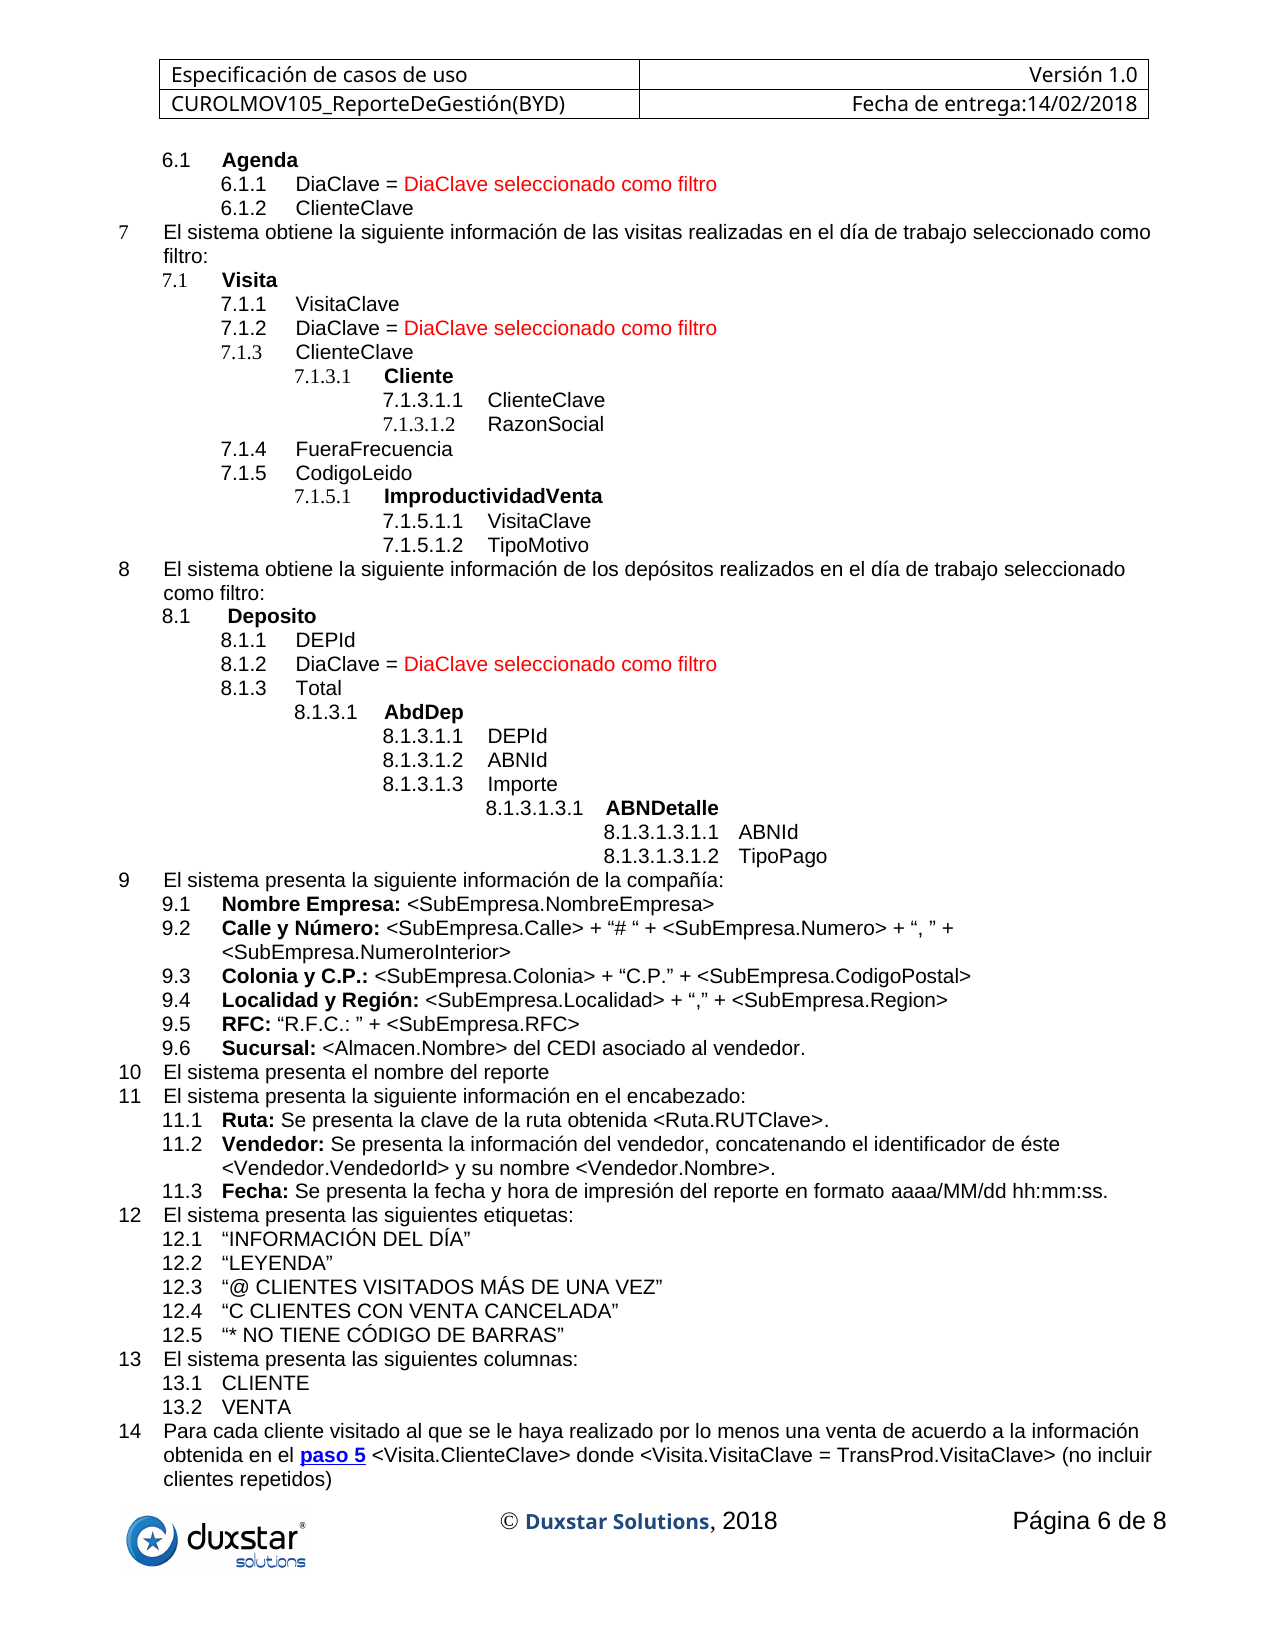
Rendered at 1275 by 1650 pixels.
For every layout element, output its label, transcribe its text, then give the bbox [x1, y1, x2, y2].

list AbdDep [294, 700, 1157, 724]
list DEPId [382, 724, 1157, 748]
list TipoPago [603, 844, 1157, 868]
list Calle y Número: <SubEmpresa.Calle> + “# “ + <SubEmpresa.Numero> + “, ” + <SubEmpresa.NumeroInterior> [162, 916, 1157, 964]
list Localidad y Región: <SubEmpresa.Localidad> + “,” + <SubEmpresa.Region> [162, 988, 1157, 1012]
list FueraFrecuencia [220, 436, 1157, 460]
picture [126, 1506, 306, 1571]
list El sistema presenta las siguientes etiquetas: [118, 1203, 1157, 1227]
list RFC: “R.F.C.: ” + <SubEmpresa.RFC> [162, 1012, 1157, 1036]
list Cliente [294, 364, 1157, 388]
list El sistema presenta la siguiente información de la compañía: [118, 868, 1157, 892]
list Fecha: Se presenta la fecha y hora de impresión del reporte en formato aaaa/MM/dd hh:mm:ss. [162, 1179, 1157, 1203]
list ClienteClave [220, 196, 1157, 220]
list ABNId [603, 820, 1157, 844]
list Vendedor: Se presenta la información del vendedor, concatenando el identificador de éste <Vendedor.VendedorId> y su nombre <Vendedor.Nombre>. [162, 1131, 1157, 1179]
list “C CLIENTES CON VENTA CANCELADA” [162, 1299, 1157, 1323]
list Deposito [162, 604, 1157, 628]
list “@ CLIENTES VISITADOS MÁS DE UNA VEZ” [162, 1275, 1157, 1299]
list ImproductividadVenta [294, 484, 1157, 508]
list El sistema obtiene la siguiente información de los depósitos realizados en el día de trabajo seleccionado como filtro: [118, 556, 1157, 604]
list El sistema presenta el nombre del reporte [118, 1059, 1157, 1083]
list El sistema presenta las siguientes columnas: [118, 1347, 1157, 1371]
list Colonia y C.P.: <SubEmpresa.Colonia> + “C.P.” + <SubEmpresa.CodigoPostal> [162, 964, 1157, 988]
list DiaClave = DiaClave seleccionado como filtro [220, 652, 1157, 676]
list Nombre Empresa: <SubEmpresa.NombreEmpresa> [162, 892, 1157, 916]
list ABNDetalle [485, 796, 1157, 820]
list ClienteClave [382, 388, 1157, 412]
list “* NO TIENE CÓDIGO DE BARRAS” [162, 1323, 1157, 1347]
list “LEYENDA” [162, 1251, 1157, 1275]
list ClienteClave [220, 340, 1157, 364]
list El sistema obtiene la siguiente información de las visitas realizadas en el día de trabajo seleccionado como filtro: [118, 220, 1157, 268]
list TipoMotivo [382, 532, 1157, 556]
list Visita [162, 268, 1157, 292]
list VisitaClave [382, 508, 1157, 532]
list Importe [382, 772, 1157, 796]
list DiaClave = DiaClave seleccionado como filtro [220, 316, 1157, 340]
list VENTA [162, 1395, 1157, 1419]
list DiaClave = DiaClave seleccionado como filtro [220, 172, 1157, 196]
list DEPId [220, 628, 1157, 652]
list Agenda [162, 148, 1157, 172]
list VisitaClave [220, 292, 1157, 316]
list “INFORMACIÓN DEL DÍA” [162, 1227, 1157, 1251]
list El sistema presenta la siguiente información en el encabezado: [118, 1083, 1157, 1107]
list Ruta: Se presenta la clave de la ruta obtenida <Ruta.RUTClave>. [162, 1107, 1157, 1131]
list CodigoLeido [220, 460, 1157, 484]
list CLIENTE [162, 1371, 1157, 1395]
list Total [220, 676, 1157, 700]
list Para cada cliente visitado al que se le haya realizado por lo menos una venta de acuerdo a la información obtenida en el paso 5 <Visita.ClienteClave> donde <Visita.VisitaClave = TransProd.VisitaClave> (no incluir clientes repetidos) [118, 1419, 1157, 1491]
list ABNId [382, 748, 1157, 772]
list Sucursal: <Almacen.Nombre> del CEDI asociado al vendedor. [162, 1036, 1157, 1059]
list RazonSocial [382, 412, 1157, 436]
